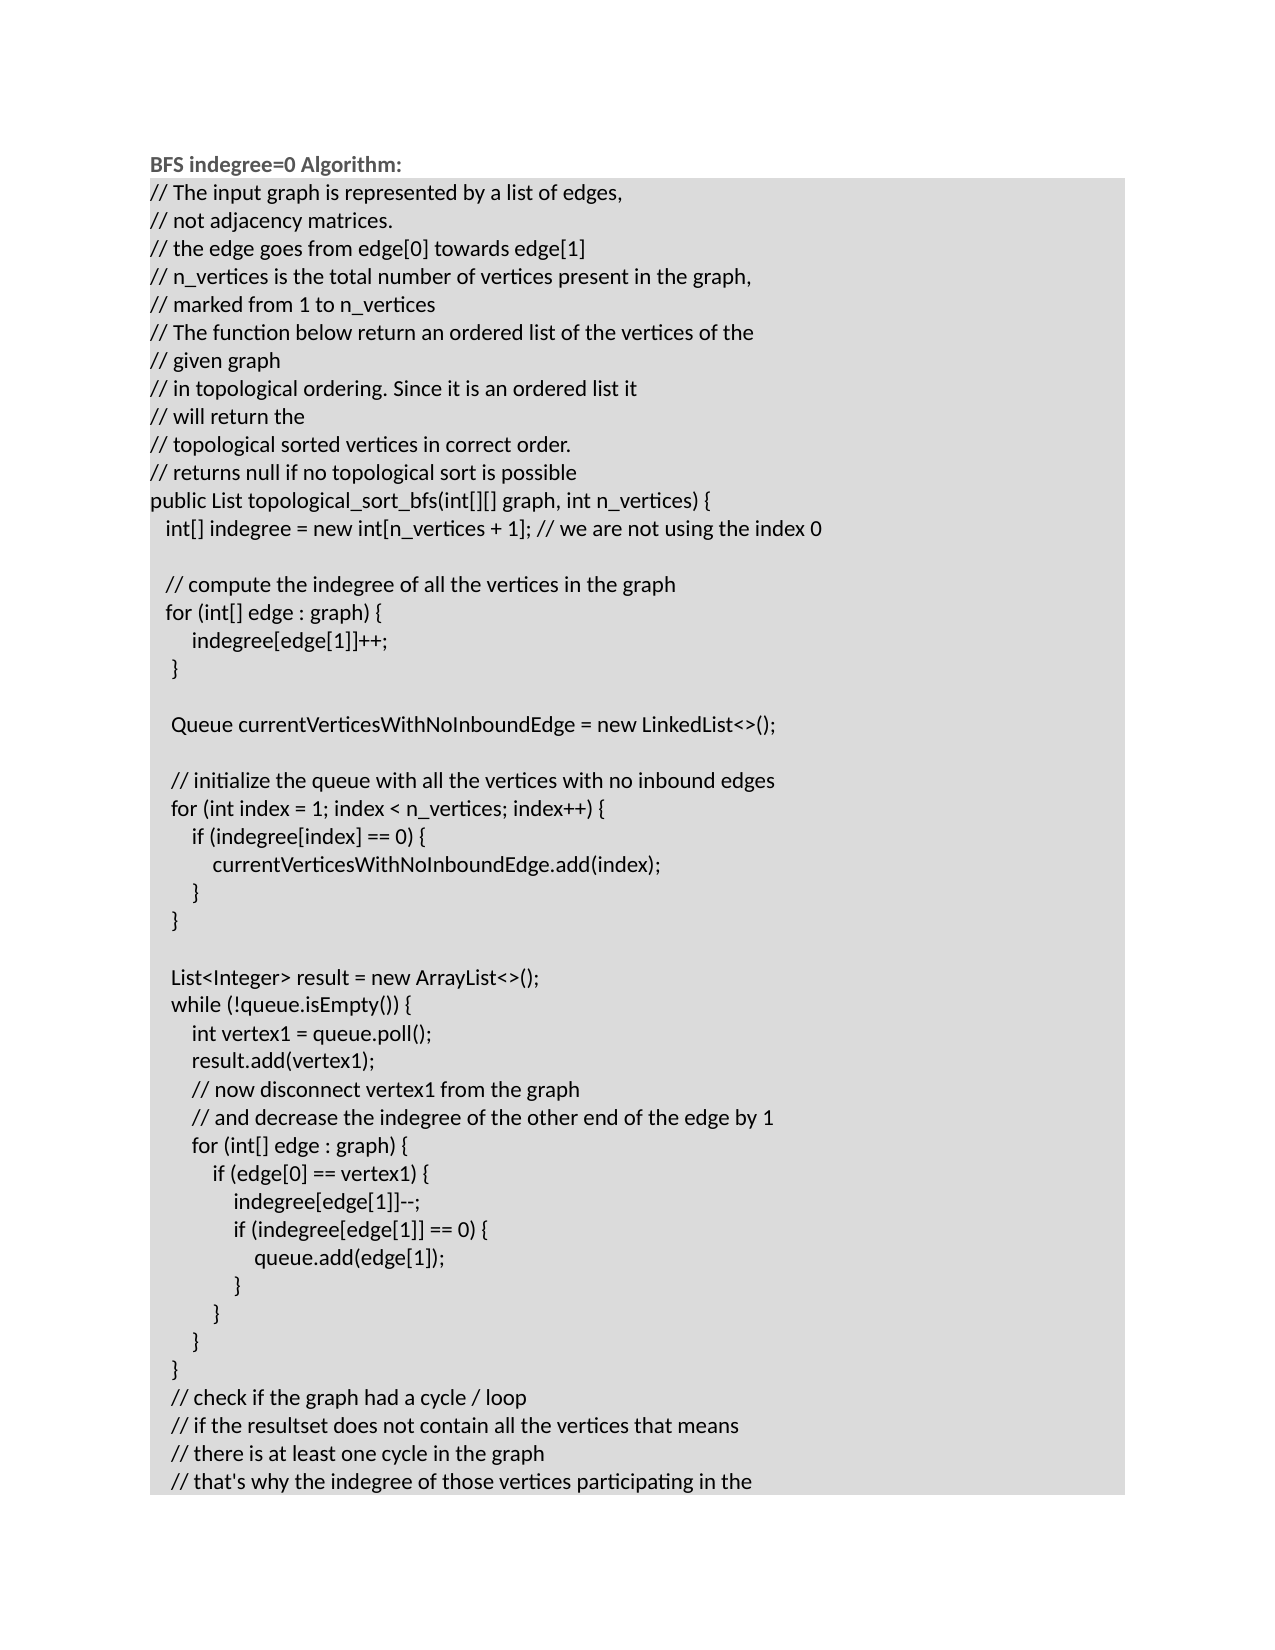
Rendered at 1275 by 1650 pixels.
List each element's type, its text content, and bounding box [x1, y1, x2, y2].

text } [150, 1271, 1125, 1299]
text // The function below return an ordered list of the vertices of the [150, 318, 1125, 346]
text // and decrease the indegree of the other end of the edge by 1 [150, 1103, 1125, 1131]
text } [150, 1355, 1125, 1383]
text // if the resultset does not contain all the vertices that means [150, 1411, 1125, 1439]
text } [150, 878, 1125, 907]
text } [150, 654, 1125, 682]
text } [150, 907, 1125, 934]
text // initialize the queue with all the vertices with no inbound edges [150, 766, 1125, 794]
text if (indegree[edge[1]] == 0) { [150, 1215, 1125, 1243]
text result.add(vertex1); [150, 1047, 1125, 1075]
text if (indegree[index] == 0) { [150, 822, 1125, 851]
text // the edge goes from edge[0] towards edge[1] [150, 234, 1125, 262]
text while (!queue.isEmpty()) { [150, 991, 1125, 1019]
text // that's why the indegree of those vertices participating in the [150, 1467, 1125, 1495]
text indegree[edge[1]]++; [150, 626, 1125, 654]
text // there is at least one cycle in the graph [150, 1439, 1125, 1467]
text // now disconnect vertex1 from the graph [150, 1075, 1125, 1103]
text BFS indegree=0 Algorithm: [150, 150, 1125, 178]
text public List topological_sort_bfs(int[][] graph, int n_vertices) { [150, 486, 1125, 514]
text // given graph [150, 346, 1125, 374]
text // will return the [150, 402, 1125, 430]
text for (int[] edge : graph) { [150, 1131, 1125, 1159]
text Queue currentVerticesWithNoInboundEdge = new LinkedList<>(); [150, 710, 1125, 738]
text for (int[] edge : graph) { [150, 598, 1125, 626]
text int[] indegree = new int[n_vertices + 1]; // we are not using the index 0 [150, 514, 1125, 542]
text // compute the indegree of all the vertices in the graph [150, 570, 1125, 598]
text // The input graph is represented by a list of edges, [150, 178, 1125, 206]
text int vertex1 = queue.poll(); [150, 1019, 1125, 1047]
text List<Integer> result = new ArrayList<>(); [150, 963, 1125, 991]
text currentVerticesWithNoInboundEdge.add(index); [150, 851, 1125, 878]
text // check if the graph had a cycle / loop [150, 1383, 1125, 1411]
text indegree[edge[1]]--; [150, 1187, 1125, 1215]
text // n_vertices is the total number of vertices present in the graph, [150, 262, 1125, 290]
text queue.add(edge[1]); [150, 1243, 1125, 1271]
text // returns null if no topological sort is possible [150, 458, 1125, 486]
text } [150, 1299, 1125, 1327]
text // in topological ordering. Since it is an ordered list it [150, 374, 1125, 402]
text if (edge[0] == vertex1) { [150, 1159, 1125, 1187]
text // topological sorted vertices in correct order. [150, 430, 1125, 458]
text for (int index = 1; index < n_vertices; index++) { [150, 794, 1125, 822]
text } [150, 1327, 1125, 1355]
text // marked from 1 to n_vertices [150, 290, 1125, 318]
text // not adjacency matrices. [150, 206, 1125, 234]
